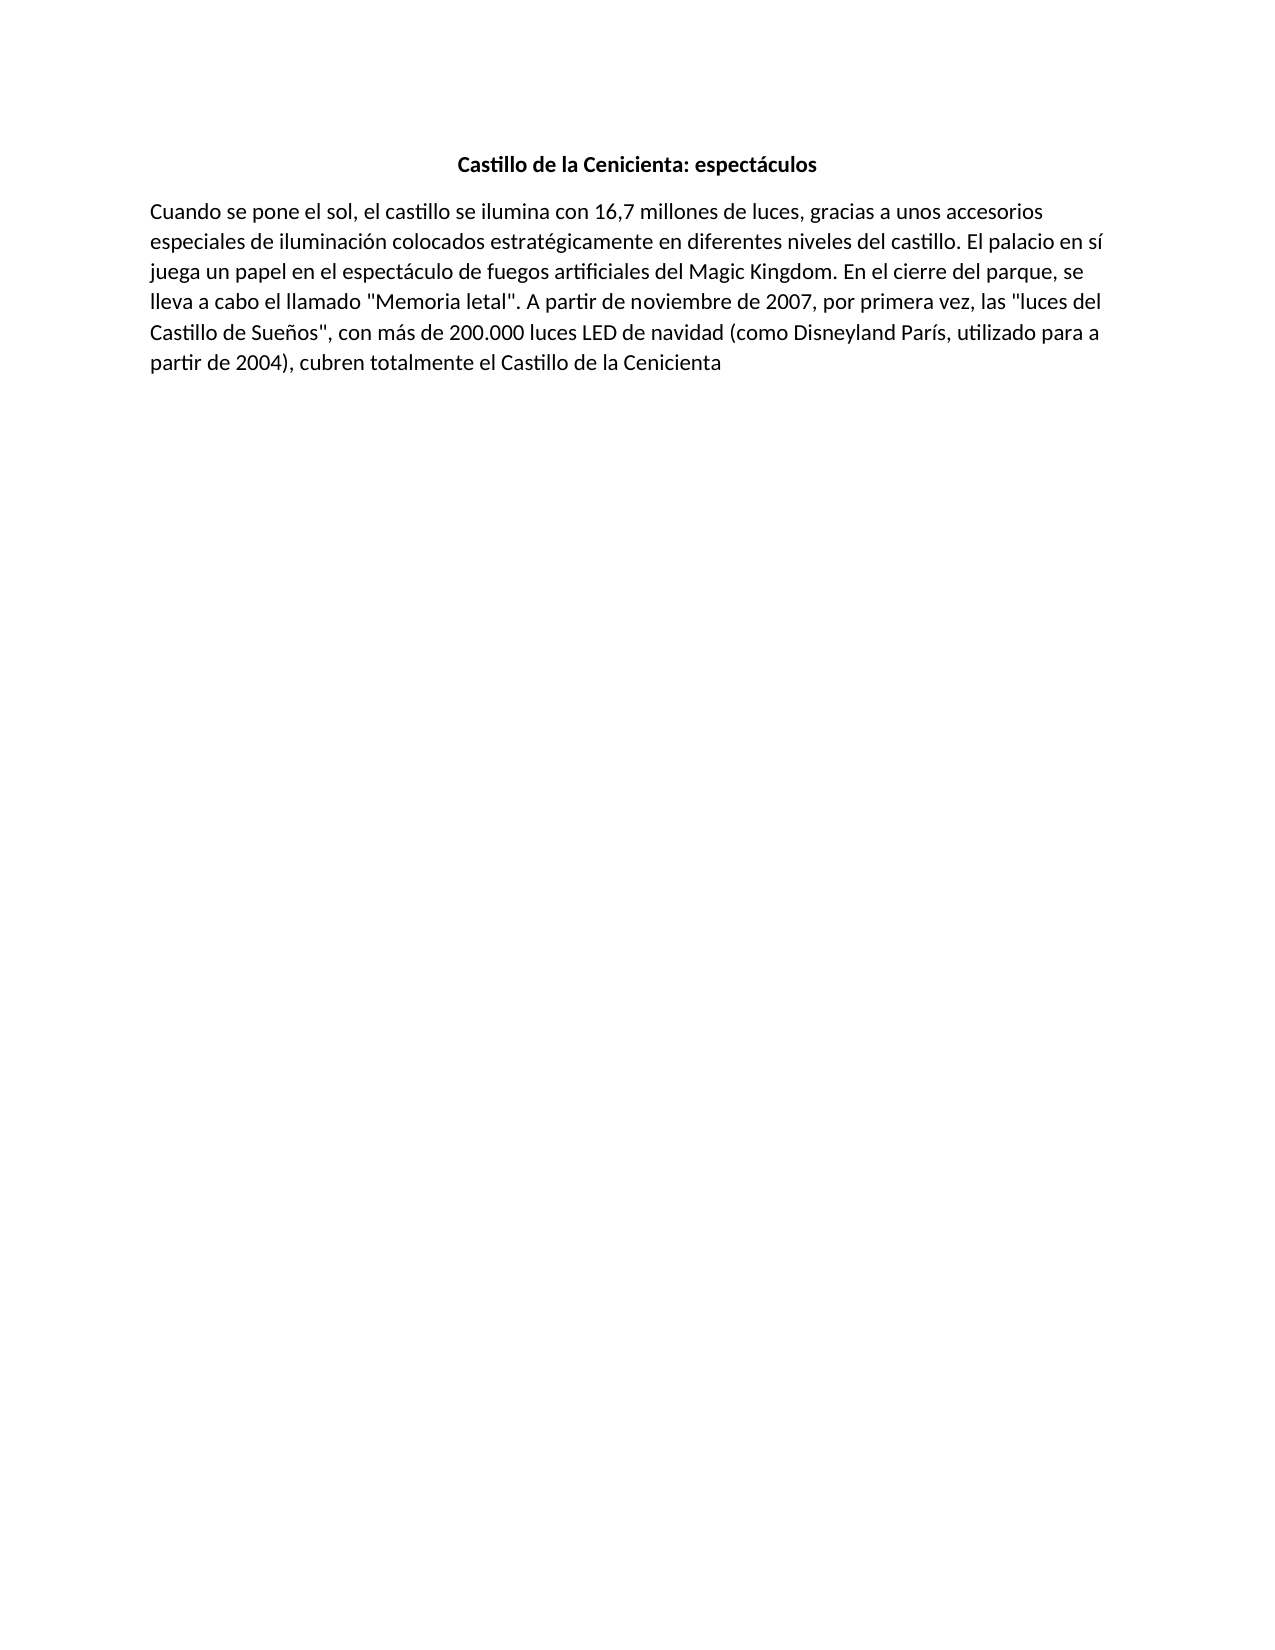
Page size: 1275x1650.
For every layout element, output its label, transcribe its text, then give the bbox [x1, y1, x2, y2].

text Cuando se pone el sol, el castillo se ilumina con 16,7 millones de luces, gracias a unos accesorios especiales de iluminación colocados estratégicamente en diferentes niveles del castillo. El palacio en sí juega un papel en el espectáculo de fuegos artificiales del Magic Kingdom. En el cierre del parque, se lleva a cabo el llamado "Memoria letal". A partir de noviembre de 2007, por primera vez, las "luces del Castillo de Sueños", con más de 200.000 luces LED de navidad (como Disneyland París, utilizado para a partir de 2004), cubren totalmente el Castillo de la Cenicienta [150, 197, 1125, 376]
text Castillo de la Cenicienta: espectáculos [150, 150, 1125, 178]
